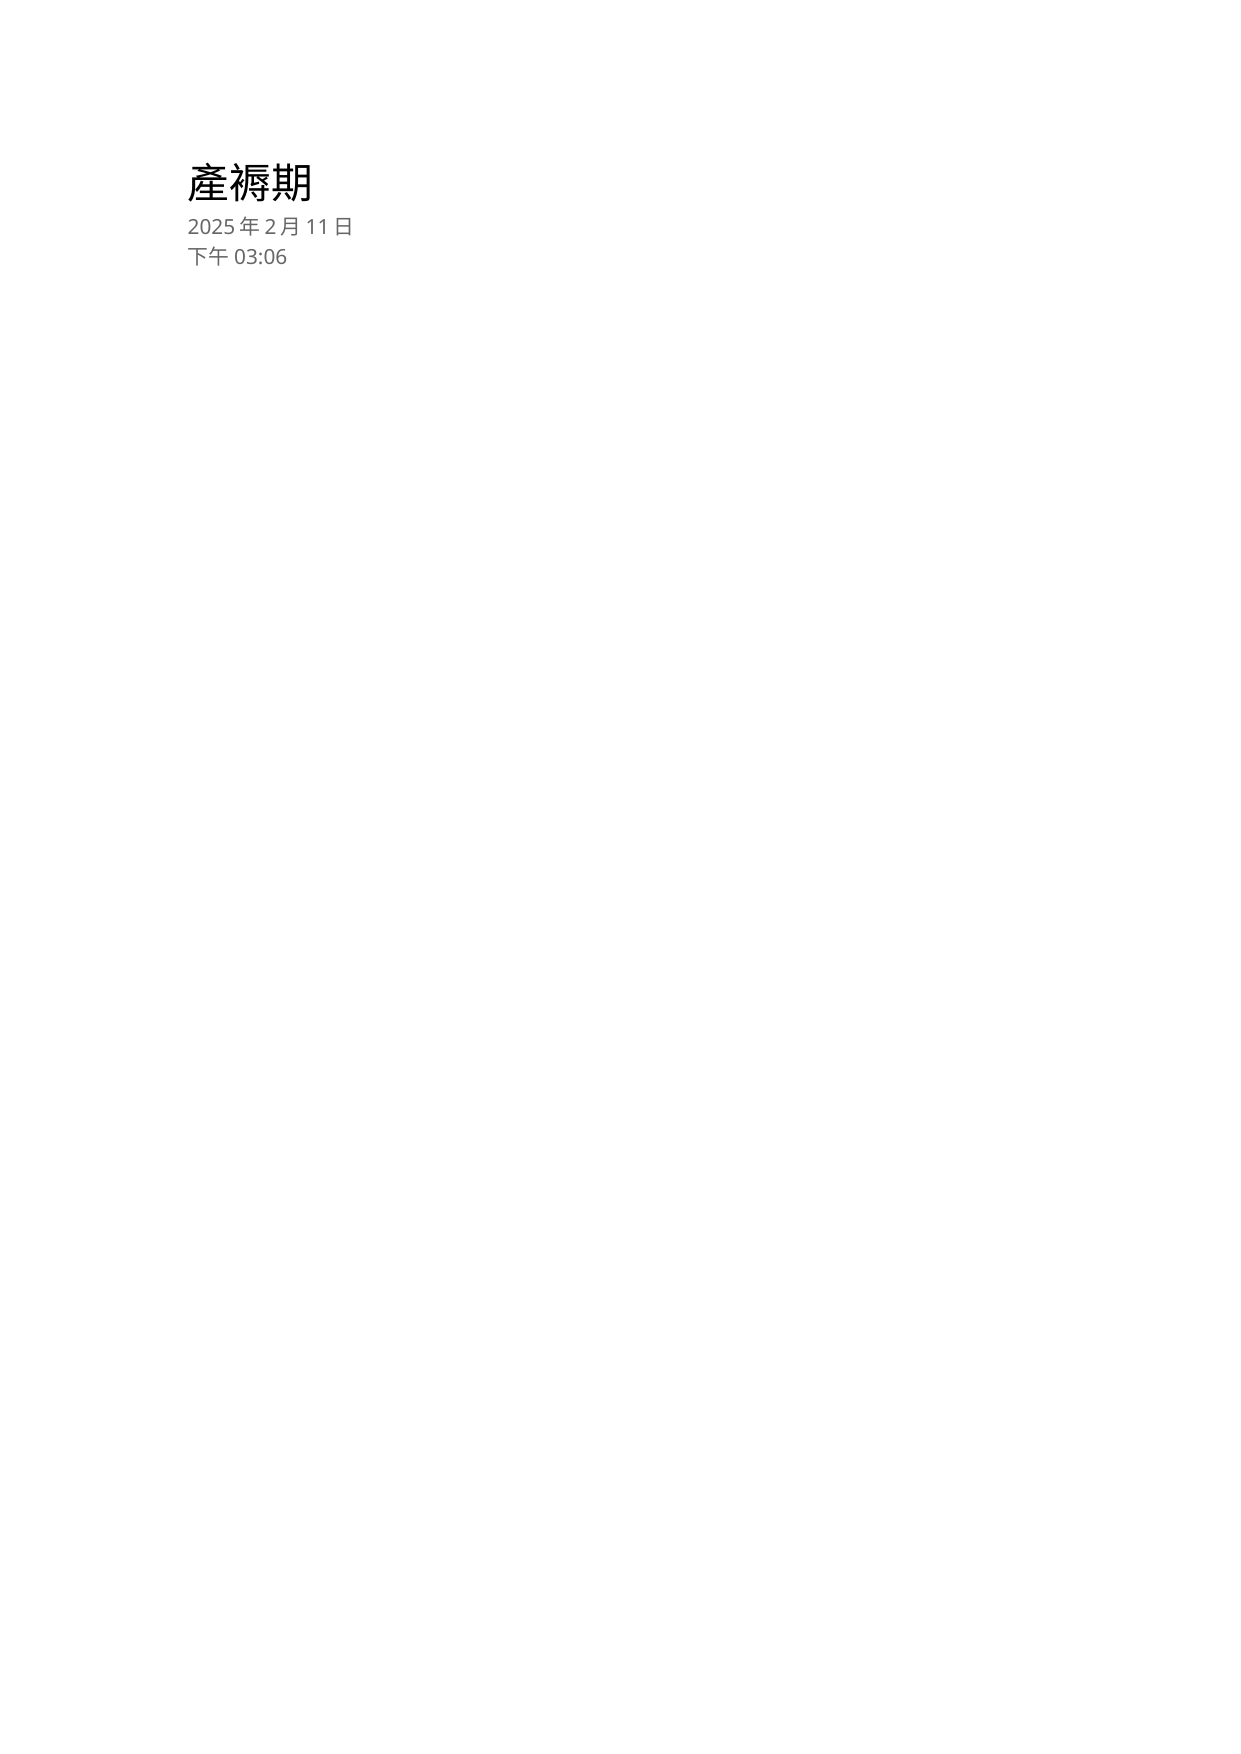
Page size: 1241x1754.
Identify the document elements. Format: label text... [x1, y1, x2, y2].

text 下午 03:06 [187, 241, 1053, 271]
text 產褥期 [187, 150, 1053, 210]
text 2025年2月11日 [187, 210, 1053, 241]
